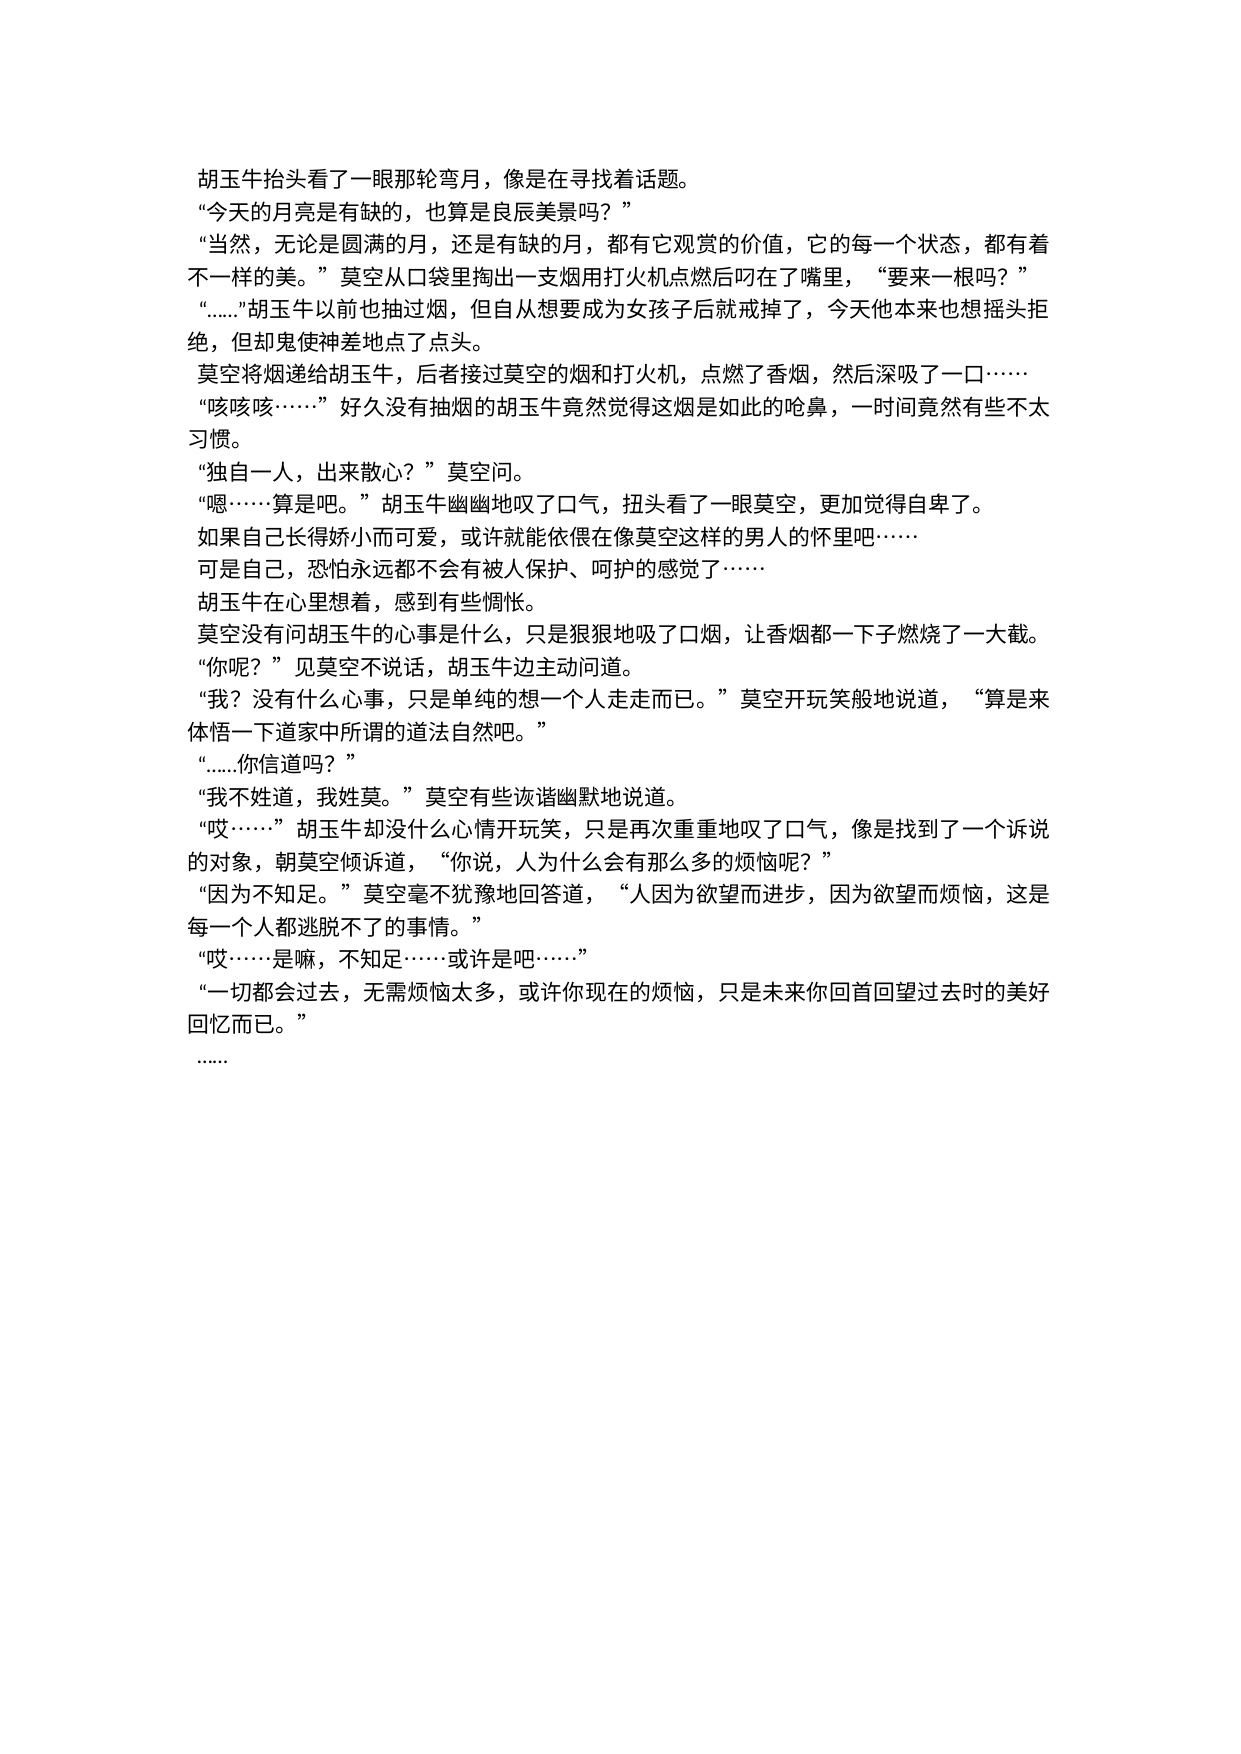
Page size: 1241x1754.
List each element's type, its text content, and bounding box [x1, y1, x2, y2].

text “咳咳咳……”好久没有抽烟的胡玉牛竟然觉得这烟是如此的呛鼻，一时间竟然有些不太习惯。 [187, 389, 1053, 454]
text “今天的月亮是有缺的，也算是良辰美景吗？” [187, 194, 1053, 227]
text …… [187, 1039, 1053, 1072]
text “哎……”胡玉牛却没什么心情开玩笑，只是再次重重地叹了口气，像是找到了一个诉说的对象，朝莫空倾诉道，“你说，人为什么会有那么多的烦恼呢？” [187, 812, 1053, 877]
text 可是自己，恐怕永远都不会有被人保护、呵护的感觉了…… [187, 552, 1053, 584]
text “我不姓道，我姓莫。”莫空有些诙谐幽默地说道。 [187, 779, 1053, 812]
text 如果自己长得娇小而可爱，或许就能依偎在像莫空这样的男人的怀里吧…… [187, 519, 1053, 552]
text “独自一人，出来散心？”莫空问。 [187, 454, 1053, 487]
text “我？没有什么心事，只是单纯的想一个人走走而已。”莫空开玩笑般地说道，“算是来体悟一下道家中所谓的道法自然吧。” [187, 682, 1053, 747]
text “一切都会过去，无需烦恼太多，或许你现在的烦恼，只是未来你回首回望过去时的美好回忆而已。” [187, 974, 1053, 1039]
text “当然，无论是圆满的月，还是有缺的月，都有它观赏的价值，它的每一个状态，都有着不一样的美。”莫空从口袋里掏出一支烟用打火机点燃后叼在了嘴里，“要来一根吗？” [187, 227, 1053, 292]
text “哎……是嘛，不知足……或许是吧……” [187, 942, 1053, 974]
text “你呢？”见莫空不说话，胡玉牛边主动问道。 [187, 649, 1053, 682]
text 莫空没有问胡玉牛的心事是什么，只是狠狠地吸了口烟，让香烟都一下子燃烧了一大截。 [187, 617, 1053, 649]
text 胡玉牛在心里想着，感到有些惆怅。 [187, 584, 1053, 617]
text “因为不知足。”莫空毫不犹豫地回答道，“人因为欲望而进步，因为欲望而烦恼，这是每一个人都逃脱不了的事情。” [187, 877, 1053, 942]
text “……你信道吗？” [187, 747, 1053, 779]
text 胡玉牛抬头看了一眼那轮弯月，像是在寻找着话题。 [187, 162, 1053, 194]
text “……”胡玉牛以前也抽过烟，但自从想要成为女孩子后就戒掉了，今天他本来也想摇头拒绝，但却鬼使神差地点了点头。 [187, 292, 1053, 357]
text “嗯……算是吧。”胡玉牛幽幽地叹了口气，扭头看了一眼莫空，更加觉得自卑了。 [187, 487, 1053, 519]
text 莫空将烟递给胡玉牛，后者接过莫空的烟和打火机，点燃了香烟，然后深吸了一口…… [187, 357, 1053, 389]
